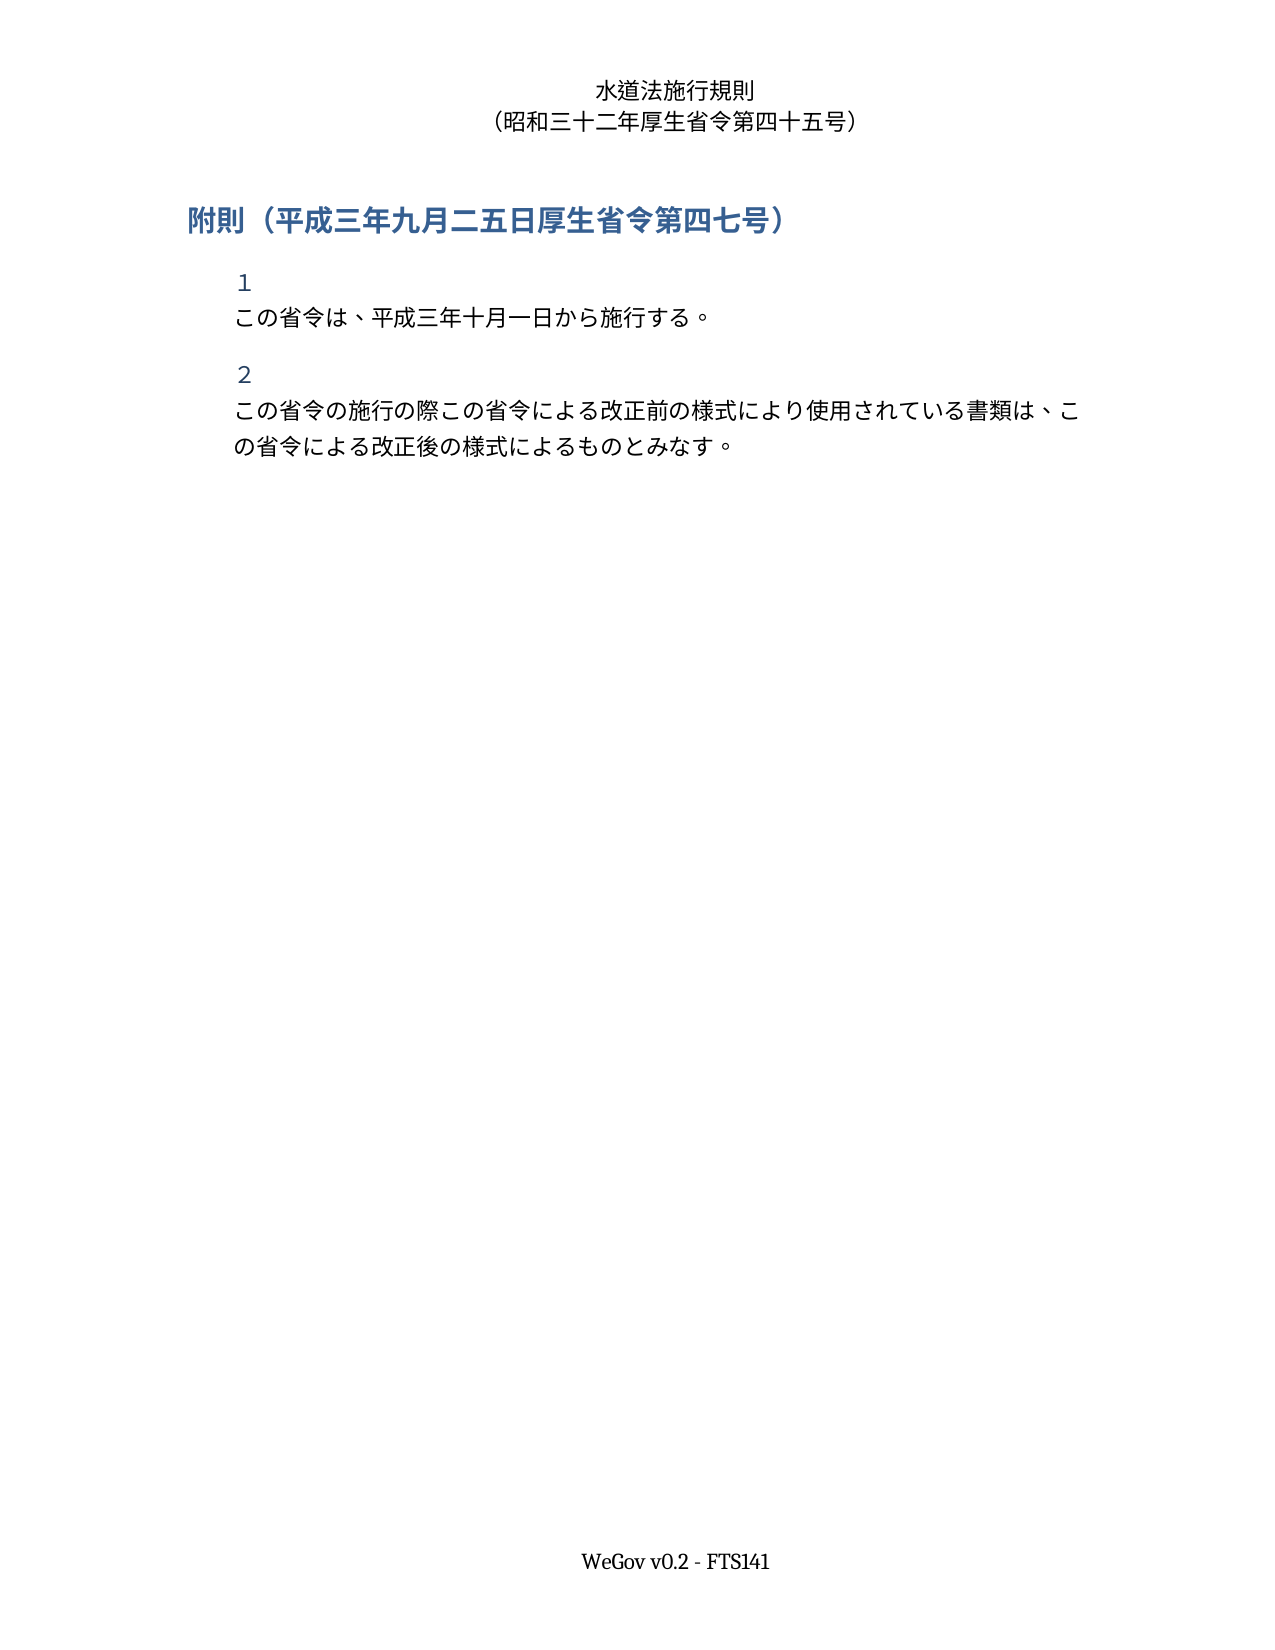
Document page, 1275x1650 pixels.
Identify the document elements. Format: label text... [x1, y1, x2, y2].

text この省令は、平成三年十月一日から施行する。 [233, 302, 1087, 334]
text この省令の施行の際この省令による改正前の様式により使用されている書類は、この省令による改正後の様式によるものとみなす。 [233, 395, 1087, 462]
subtitle ２ [233, 359, 1087, 390]
subtitle １ [233, 266, 1087, 298]
subtitle 附則（平成三年九月二五日厚生省令第四七号） [187, 200, 1087, 240]
